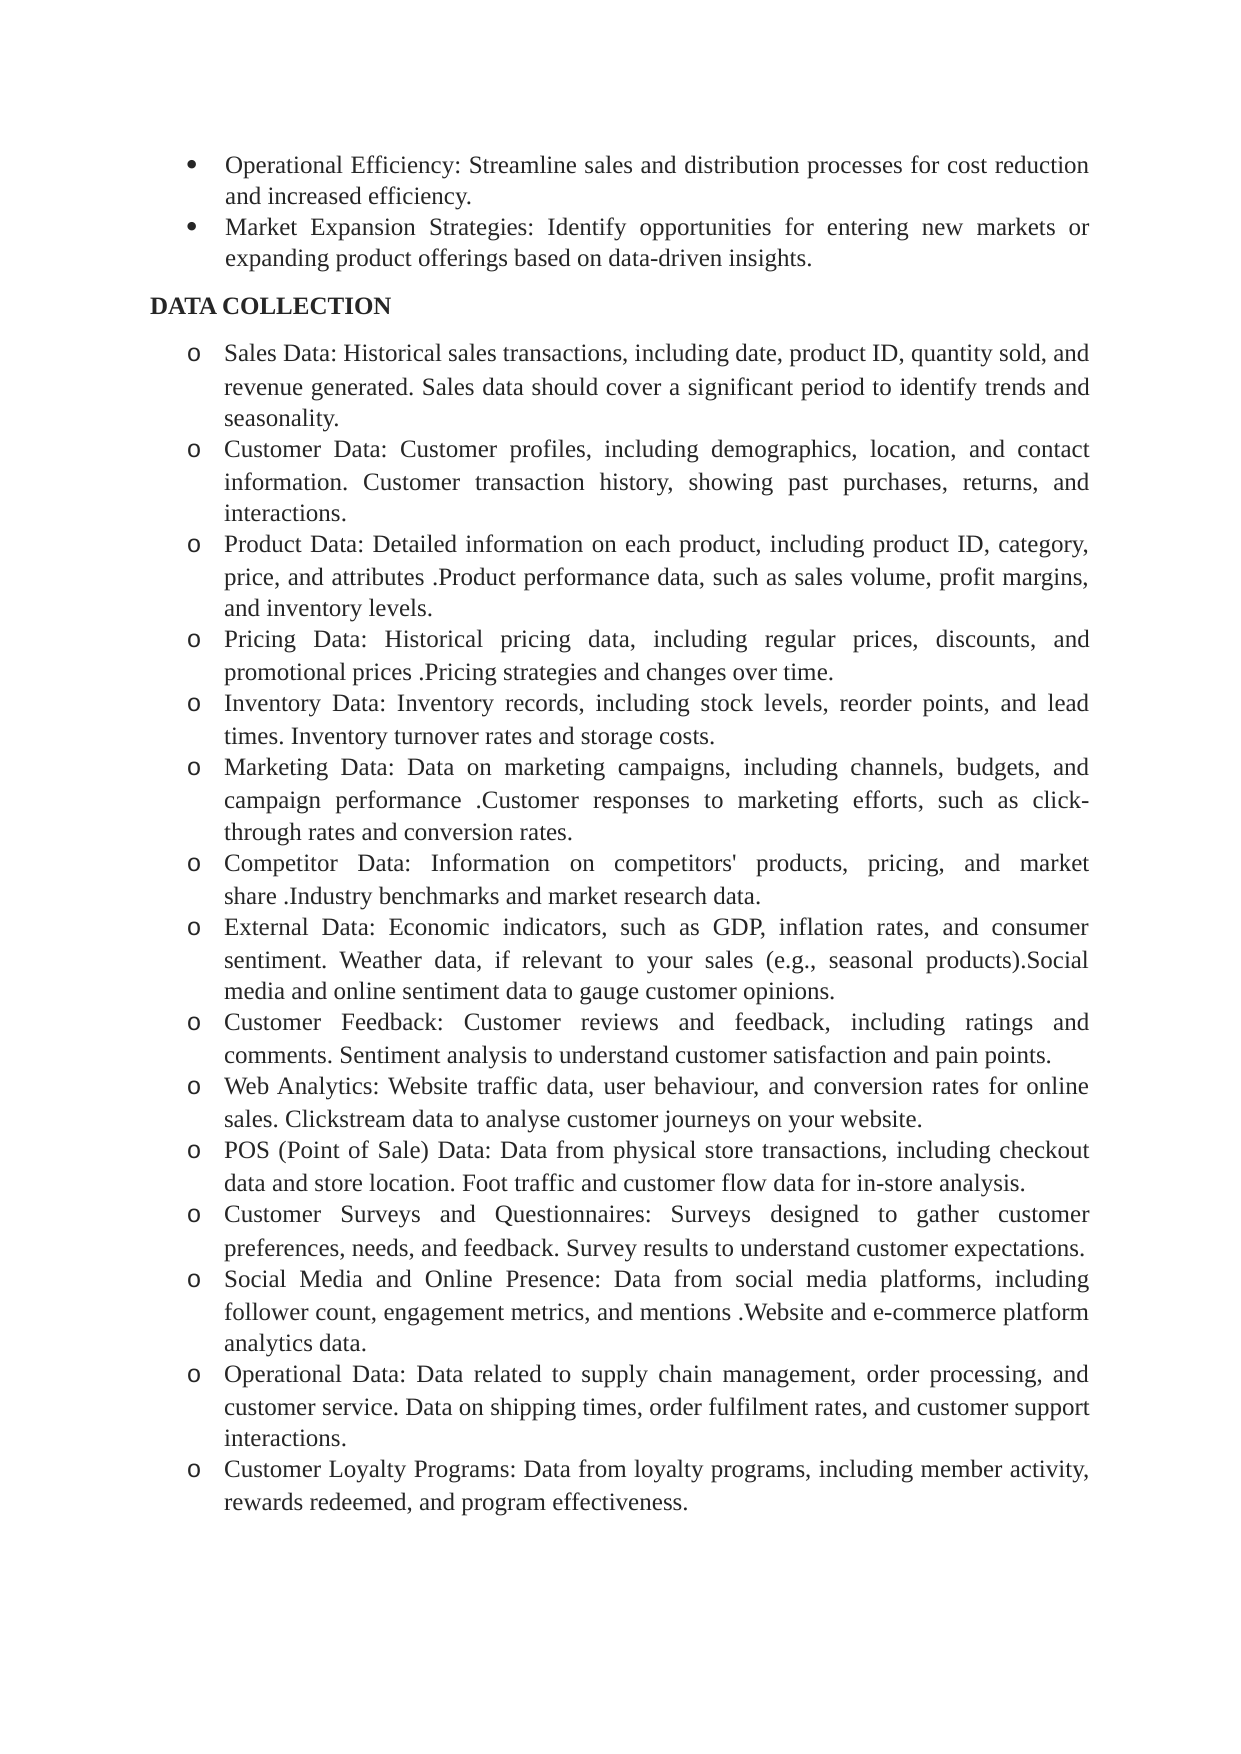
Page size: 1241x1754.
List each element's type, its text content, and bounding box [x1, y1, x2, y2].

list Market Expansion Strategies: Identify opportunities for entering new markets or expanding product offerings based on data-driven insights. [187, 212, 1090, 272]
list POS (Point of Sale) Data: Data from physical store transactions, including checkout data and store location. Foot traffic and customer flow data for in-store analysis. [186, 1135, 1090, 1197]
list Inventory Data: Inventory records, including stock levels, reorder points, and lead times. Inventory turnover rates and storage costs. [186, 688, 1090, 750]
list Web Analytics: Website traffic data, user behaviour, and conversion rates for online sales. Clickstream data to analyse customer journeys on your website. [186, 1071, 1090, 1133]
list Customer Loyalty Programs: Data from loyalty programs, including member activity, rewards redeemed, and program effectiveness. [186, 1454, 1090, 1516]
list Customer Feedback: Customer reviews and feedback, including ratings and comments. Sentiment analysis to understand customer satisfaction and pain points. [186, 1007, 1090, 1069]
list Competitor Data: Information on competitors' products, pricing, and market share .Industry benchmarks and market research data. [186, 848, 1090, 909]
list Customer Data: Customer profiles, including demographics, location, and contact information. Customer transaction history, showing past purchases, returns, and interactions. [186, 434, 1090, 527]
list Social Media and Online Presence: Data from social media platforms, including follower count, engagement metrics, and mentions .Website and e-commerce platform analytics data. [186, 1264, 1090, 1357]
list Marketing Data: Data on marketing campaigns, including channels, budgets, and campaign performance .Customer responses to marketing efforts, such as click-through rates and conversion rates. [186, 752, 1090, 845]
list Product Data: Detailed information on each product, including product ID, category, price, and attributes .Product performance data, such as sales volume, profit margins, and inventory levels. [186, 529, 1090, 622]
list Pricing Data: Historical pricing data, including regular prices, discounts, and promotional prices .Pricing strategies and changes over time. [186, 624, 1090, 686]
text DATA COLLECTION [150, 291, 1090, 319]
list External Data: Economic indicators, such as GDP, inflation rates, and consumer sentiment. Weather data, if relevant to your sales (e.g., seasonal products).Social media and online sentiment data to gauge customer opinions. [186, 912, 1090, 1005]
list Operational Efficiency: Streamline sales and distribution processes for cost reduction and increased efficiency. [187, 150, 1090, 210]
list Sales Data: Historical sales transactions, including date, product ID, quantity sold, and revenue generated. Sales data should cover a significant period to identify trends and seasonality. [186, 338, 1090, 431]
list Operational Data: Data related to supply chain management, order processing, and customer service. Data on shipping times, order fulfilment rates, and customer support interactions. [186, 1359, 1090, 1452]
list Customer Surveys and Questionnaires: Surveys designed to gather customer preferences, needs, and feedback. Survey results to understand customer expectations. [186, 1199, 1090, 1261]
